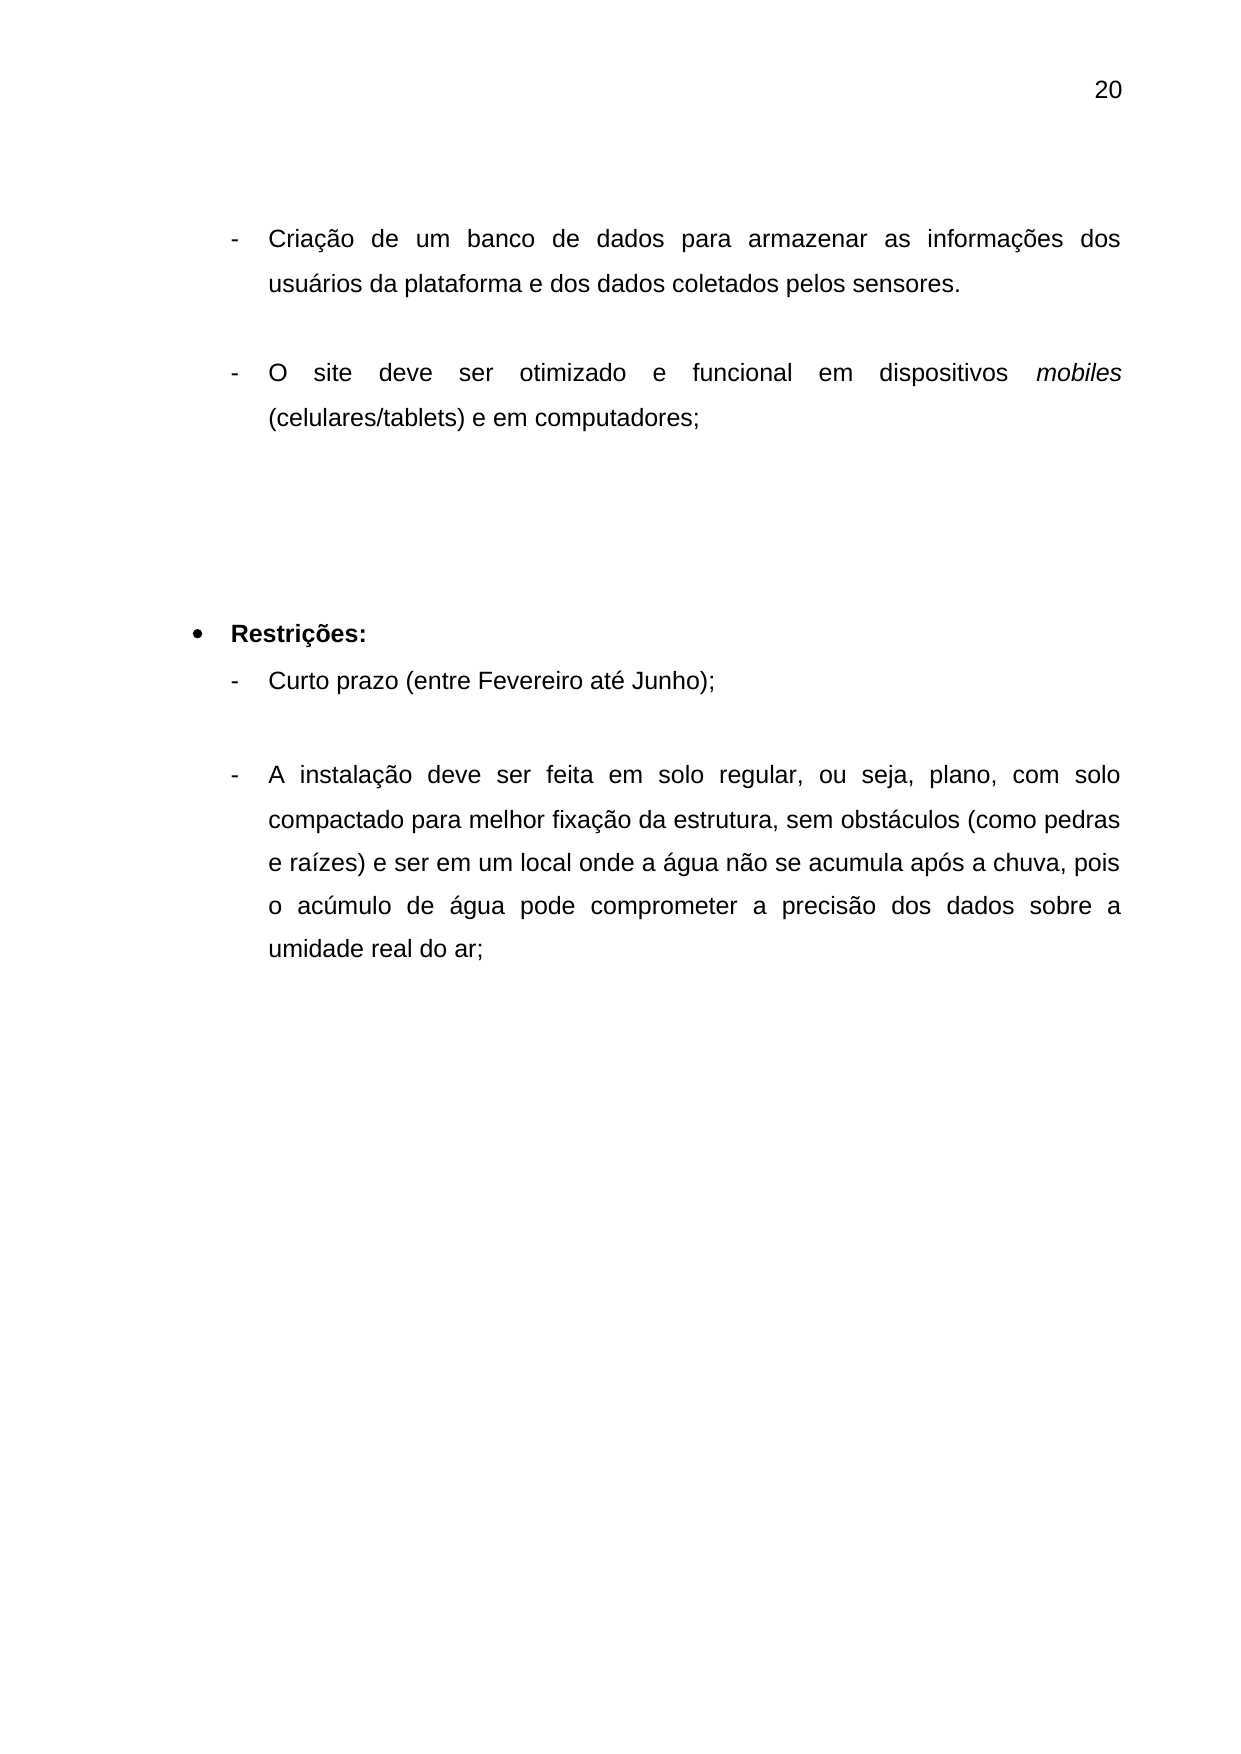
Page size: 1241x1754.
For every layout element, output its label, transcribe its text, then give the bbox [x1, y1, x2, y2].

list A instalação deve ser feita em solo regular, ou seja, plano, com solo compactado para melhor fixação da estrutura, sem obstáculos (como pedras e raízes) e ser em um local onde a água não se acumula após a chuva, pois o acúmulo de água pode comprometer a precisão dos dados sobre a umidade real do ar; [231, 756, 1122, 963]
list Criação de um banco de dados para armazenar as informações dos usuários da plataforma e dos dados coletados pelos sensores. [231, 220, 1122, 297]
list Restrições: [193, 619, 1122, 648]
list Curto prazo (entre Fevereiro até Junho); [231, 662, 1122, 696]
list O site deve ser otimizado e funcional em dispositivos mobiles (celulares/tablets) e em computadores; [231, 355, 1122, 432]
